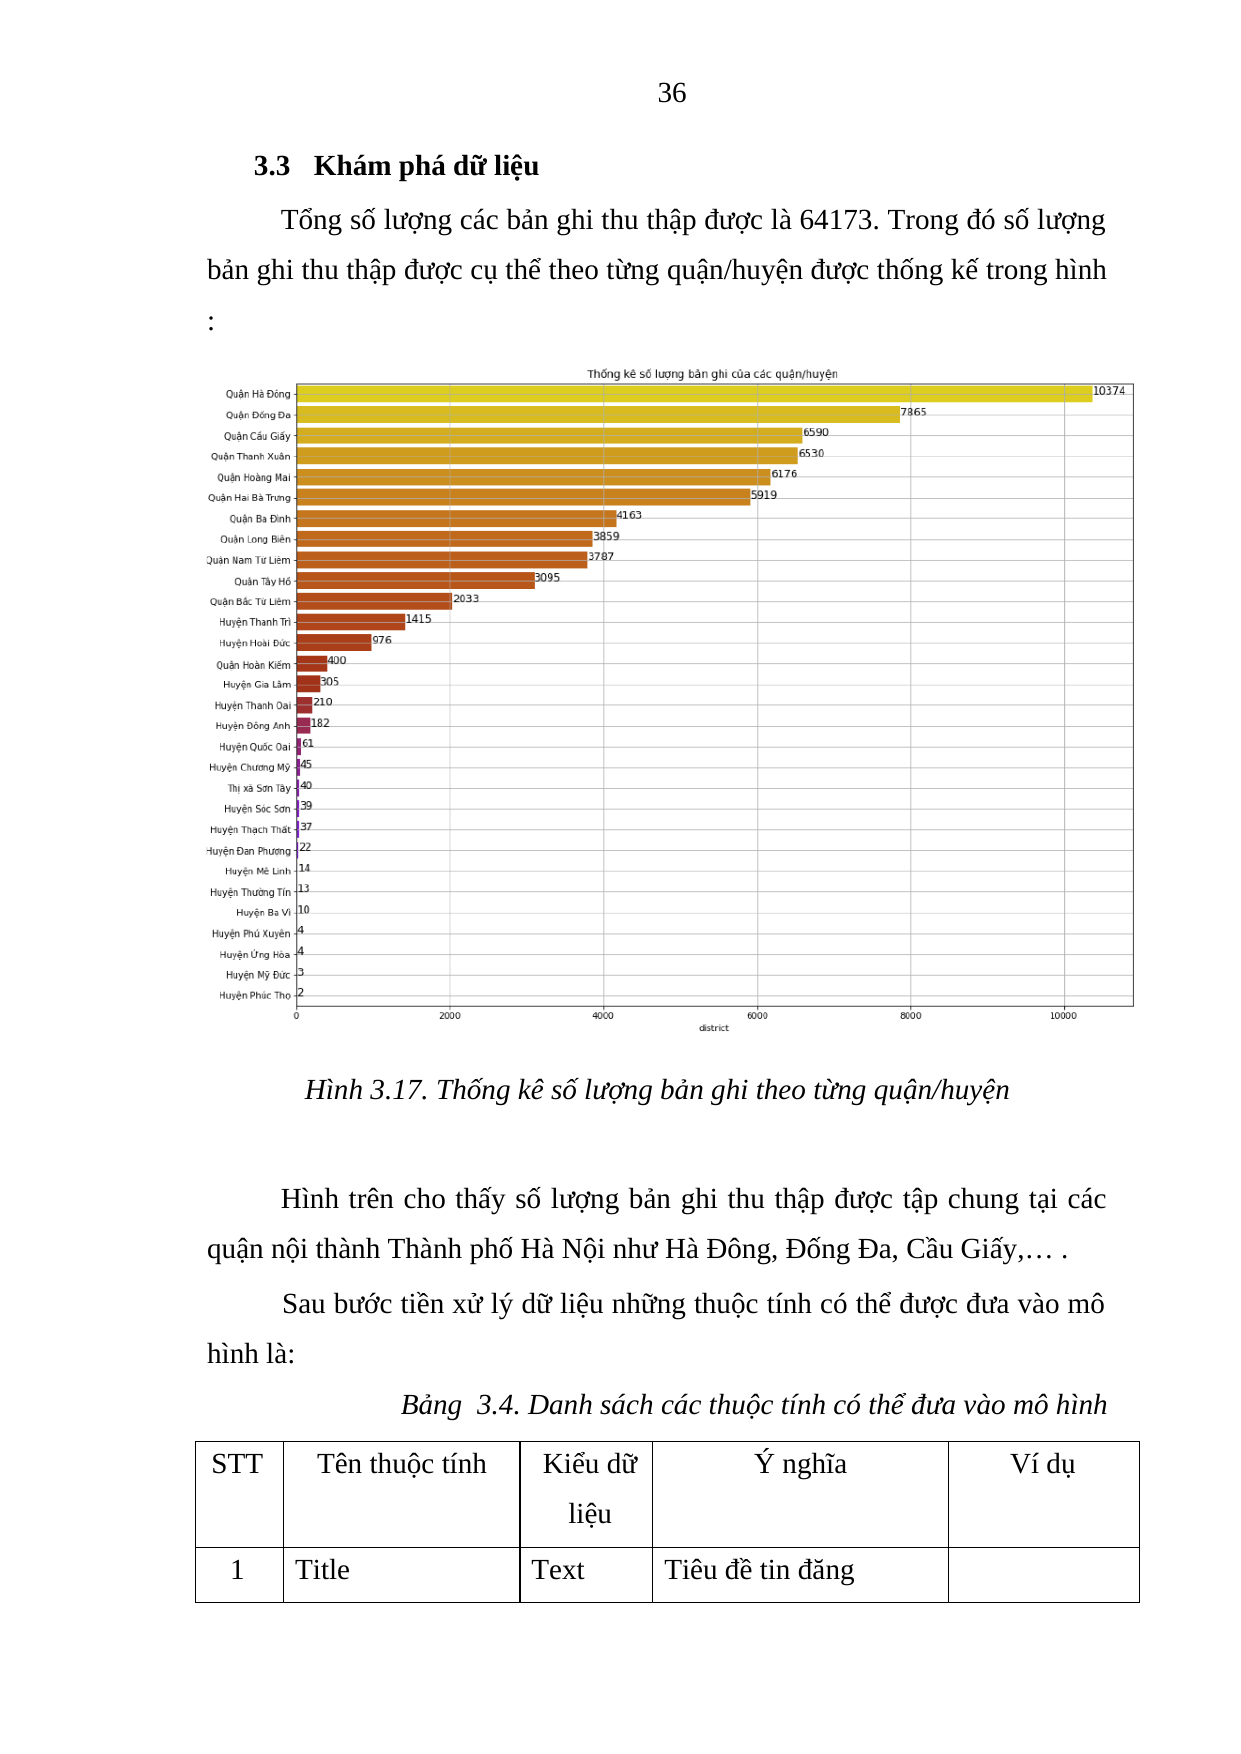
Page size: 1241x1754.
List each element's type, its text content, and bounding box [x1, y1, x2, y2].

subtitle Khám phá dữ liệu [254, 148, 1137, 181]
table_cell Tiêu đề tin đăng [653, 1548, 948, 1602]
table_header Ví dụ [949, 1442, 1139, 1547]
text Sau bước tiền xử lý dữ liệu những thuộc tính có thể được đưa vào mô hình là: [207, 1286, 1107, 1370]
table_cell [949, 1548, 1139, 1602]
table_header Kiểu dữ liệu [521, 1442, 652, 1547]
picture [206, 357, 1152, 1056]
table_header Tên thuộc tính [284, 1442, 519, 1547]
text Tổng số lượng các bản ghi thu thập được là 64173. Trong đó số lượng bản ghi thu thập được cụ thể theo từng quận/huyện được thống kế trong hình : [207, 202, 1107, 336]
table_cell 1 [196, 1548, 283, 1602]
table_header Ý nghĩa [653, 1442, 948, 1547]
table_cell Title [284, 1548, 519, 1602]
table_header STT [196, 1442, 283, 1547]
text Hình trên cho thấy số lượng bản ghi thu thập được tập chung tại các quận nội thành Thành phố Hà Nội như Hà Đông, Đống Đa, Cầu Giấy,… . [207, 1181, 1107, 1265]
table_cell Text [521, 1548, 652, 1602]
